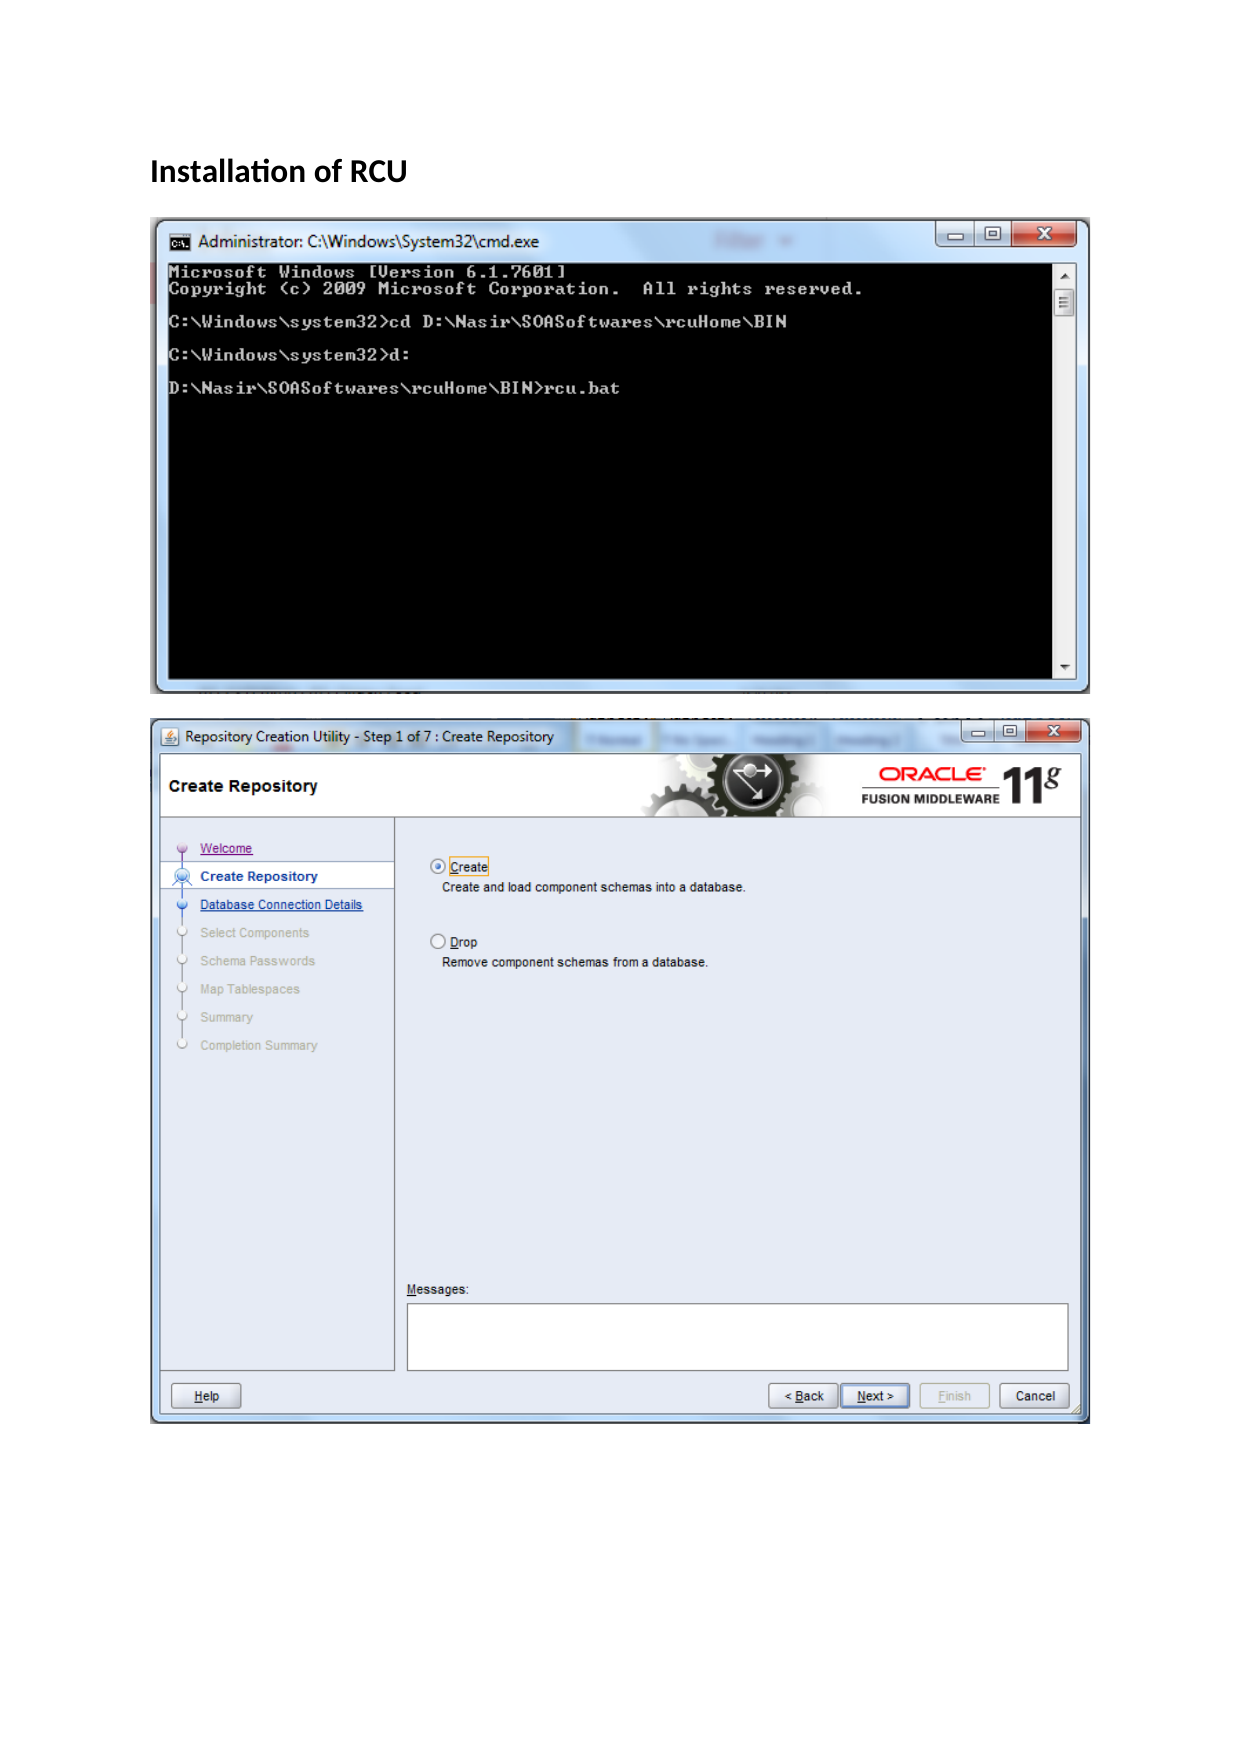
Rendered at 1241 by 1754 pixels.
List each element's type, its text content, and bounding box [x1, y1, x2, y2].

text Installation of RCU [150, 150, 1090, 191]
picture [150, 217, 1091, 694]
picture [150, 718, 1091, 1424]
